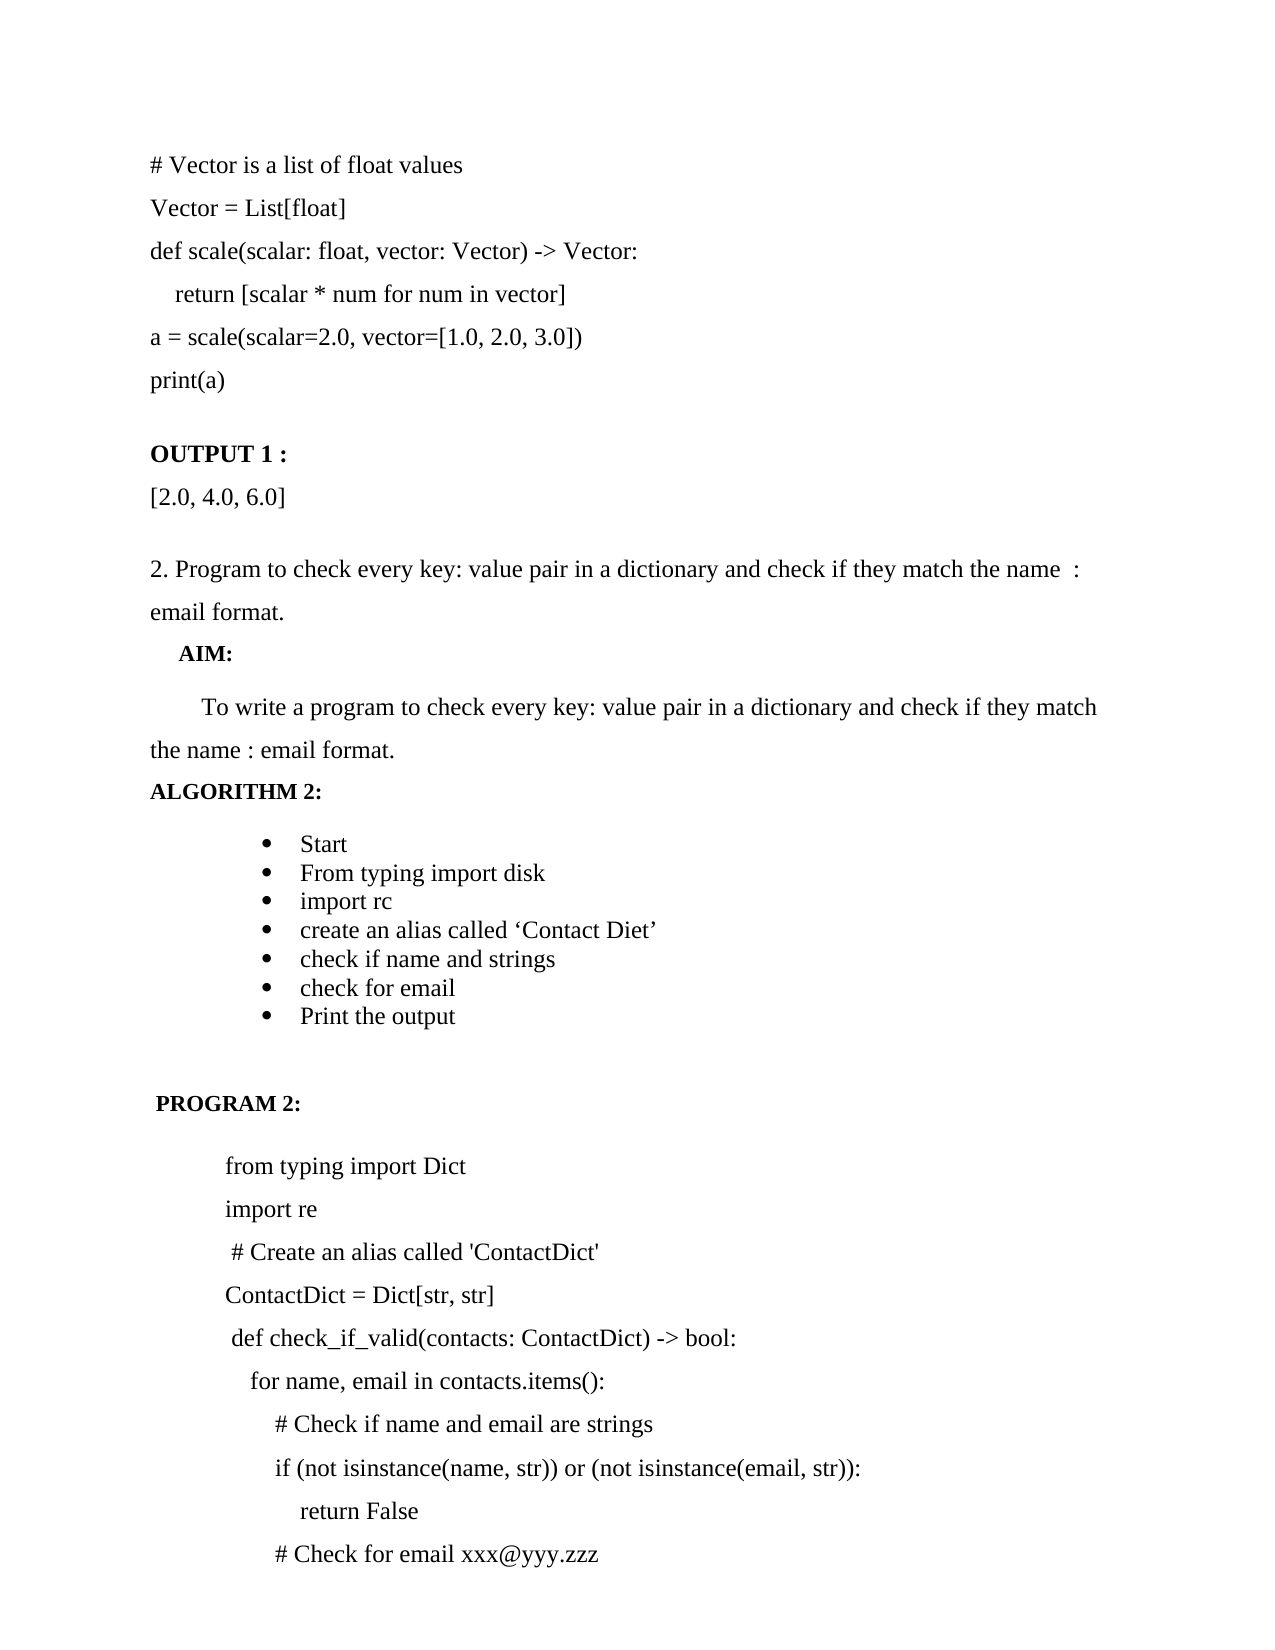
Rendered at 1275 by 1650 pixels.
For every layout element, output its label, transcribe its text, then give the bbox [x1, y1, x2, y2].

text if (not isinstance(name, str)) or (not isinstance(email, str)): [225, 1453, 1125, 1481]
text # Create an alias called 'ContactDict' [225, 1237, 1125, 1266]
text from typing import Dict [225, 1151, 1125, 1179]
text return [scalar * num for num in vector] [150, 279, 1125, 308]
list check for email [262, 973, 1125, 1001]
text PROGRAM 2: [150, 1090, 1125, 1117]
text # Check for email xxx@yyy.zzz [225, 1539, 1125, 1568]
text def check_if_valid(contacts: ContactDict) -> bool: [225, 1323, 1125, 1352]
text a = scale(scalar=2.0, vector=[1.0, 2.0, 3.0]) [150, 322, 1125, 351]
text for name, email in contacts.items(): [225, 1366, 1125, 1395]
text import re [225, 1194, 1125, 1223]
list Start [262, 829, 1125, 858]
text Vector = List[float] [150, 193, 1125, 222]
text [2.0, 4.0, 6.0] [150, 482, 1125, 511]
text def scale(scalar: float, vector: Vector) -> Vector: [150, 236, 1125, 265]
text print(a) [150, 366, 1125, 394]
text ALGORITHM 2: [150, 778, 1125, 804]
list check if name and strings [262, 944, 1125, 973]
text # Vector is a list of float values [150, 150, 1125, 179]
text ContactDict = Dict[str, str] [225, 1280, 1125, 1309]
text OUTPUT 1 : [150, 439, 1125, 468]
list From typing import disk [262, 858, 1125, 886]
text return False [225, 1496, 1125, 1524]
list create an alias called ‘Contact Diet’ [262, 915, 1125, 944]
list Print the output [262, 1001, 1125, 1030]
text # Check if name and email are strings [225, 1409, 1125, 1438]
text AIM: [150, 641, 1125, 667]
list import rc [262, 886, 1125, 915]
text 2. Program to check every key: value pair in a dictionary and check if they match the name : email format. [150, 554, 1125, 626]
text To write a program to check every key: value pair in a dictionary and check if they match the name : email format. [150, 692, 1125, 763]
